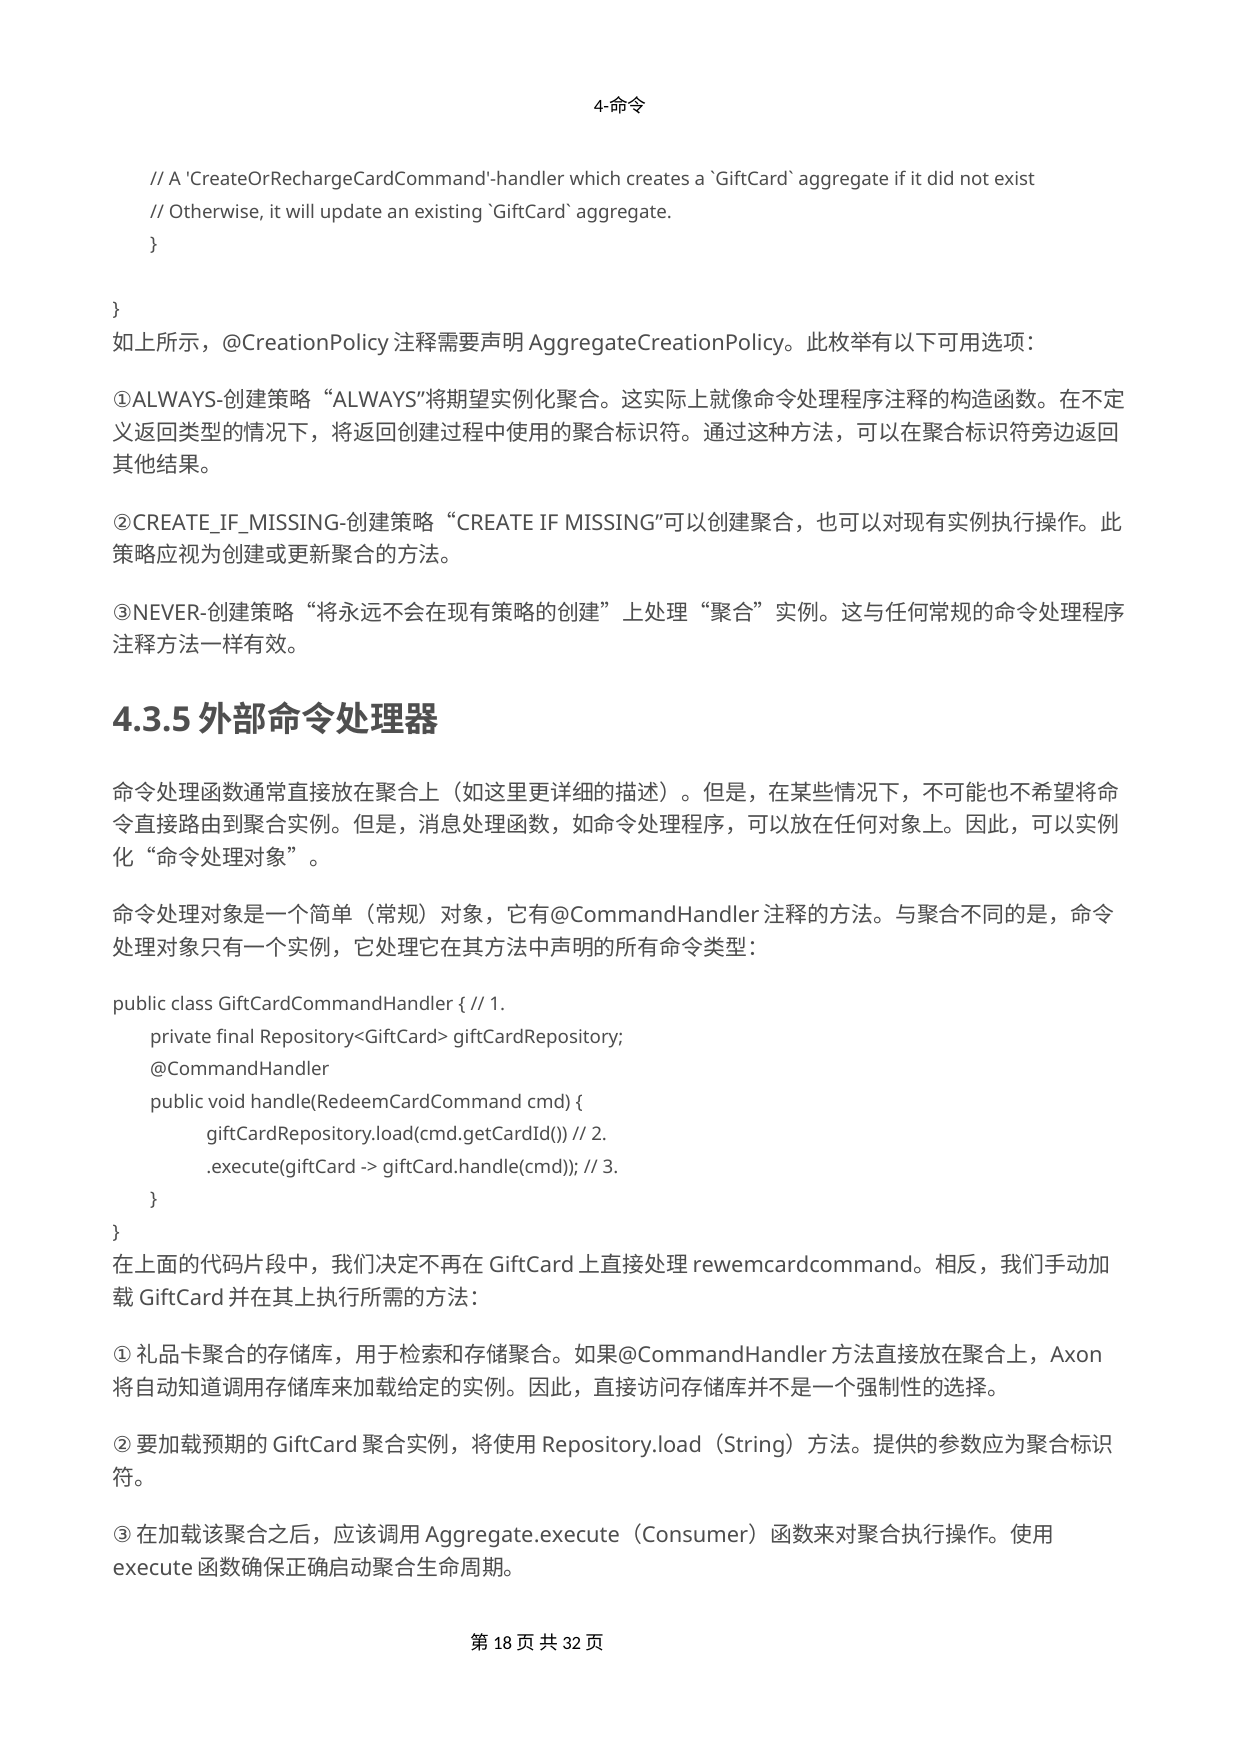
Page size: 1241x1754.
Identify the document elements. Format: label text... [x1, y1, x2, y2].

text } [112, 1214, 1128, 1247]
text } [112, 1182, 1128, 1214]
text giftCardRepository.load(cmd.getCardId()) // 2. [112, 1117, 1128, 1149]
text ①礼品卡聚合的存储库，用于检索和存储聚合。如果@CommandHandler方法直接放在聚合上，Axon将自动知道调用存储库来加载给定的实例。因此，直接访问存储库并不是一个强制性的选择。 [112, 1337, 1128, 1402]
text @CommandHandler [112, 1052, 1128, 1084]
text ①ALWAYS-创建策略“ALWAYS”将期望实例化聚合。这实际上就像命令处理程序注释的构造函数。在不定义返回类型的情况下，将返回创建过程中使用的聚合标识符。通过这种方法，可以在聚合标识符旁边返回其他结果。 [112, 382, 1128, 479]
text public class GiftCardCommandHandler { // 1. [112, 987, 1128, 1019]
text 如上所示，@CreationPolicy注释需要声明AggregateCreationPolicy。此枚举有以下可用选项： [112, 324, 1128, 357]
text ②要加载预期的GiftCard聚合实例，将使用Repository.load（String）方法。提供的参数应为聚合标识符。 [112, 1427, 1128, 1492]
text } [112, 292, 1128, 324]
text .execute(giftCard -> giftCard.handle(cmd)); // 3. [112, 1149, 1128, 1182]
text private final Repository<GiftCard> giftCardRepository; [112, 1019, 1128, 1052]
text ②CREATE_IF_MISSING-创建策略“CREATE IF MISSING”可以创建聚合，也可以对现有实例执行操作。此策略应视为创建或更新聚合的方法。 [112, 504, 1128, 569]
text 命令处理对象是一个简单（常规）对象，它有@CommandHandler注释的方法。与聚合不同的是，命令处理对象只有一个实例，它处理它在其方法中声明的所有命令类型： [112, 897, 1128, 962]
text 在上面的代码片段中，我们决定不再在GiftCard上直接处理rewemcardcommand。相反，我们手动加载GiftCard并在其上执行所需的方法： [112, 1247, 1128, 1312]
text ③NEVER-创建策略“将永远不会在现有策略的创建”上处理“聚合”实例。这与任何常规的命令处理程序注释方法一样有效。 [112, 594, 1128, 659]
text ③在加载该聚合之后，应该调用Aggregate.execute（Consumer）函数来对聚合执行操作。使用execute函数确保正确启动聚合生命周期。 [112, 1517, 1128, 1582]
text // A 'CreateOrRechargeCardCommand'-handler which creates a `GiftCard` aggregate if it did not exist [112, 162, 1128, 194]
text public void handle(RedeemCardCommand cmd) { [112, 1084, 1128, 1117]
text } [112, 227, 1128, 259]
text 命令处理函数通常直接放在聚合上（如这里更详细的描述）。但是，在某些情况下，不可能也不希望将命令直接路由到聚合实例。但是，消息处理函数，如命令处理程序，可以放在任何对象上。因此，可以实例化“命令处理对象”。 [112, 774, 1128, 872]
text // Otherwise, it will update an existing `GiftCard` aggregate. [112, 194, 1128, 227]
subtitle 4.3.5外部命令处理器 [112, 684, 1128, 749]
